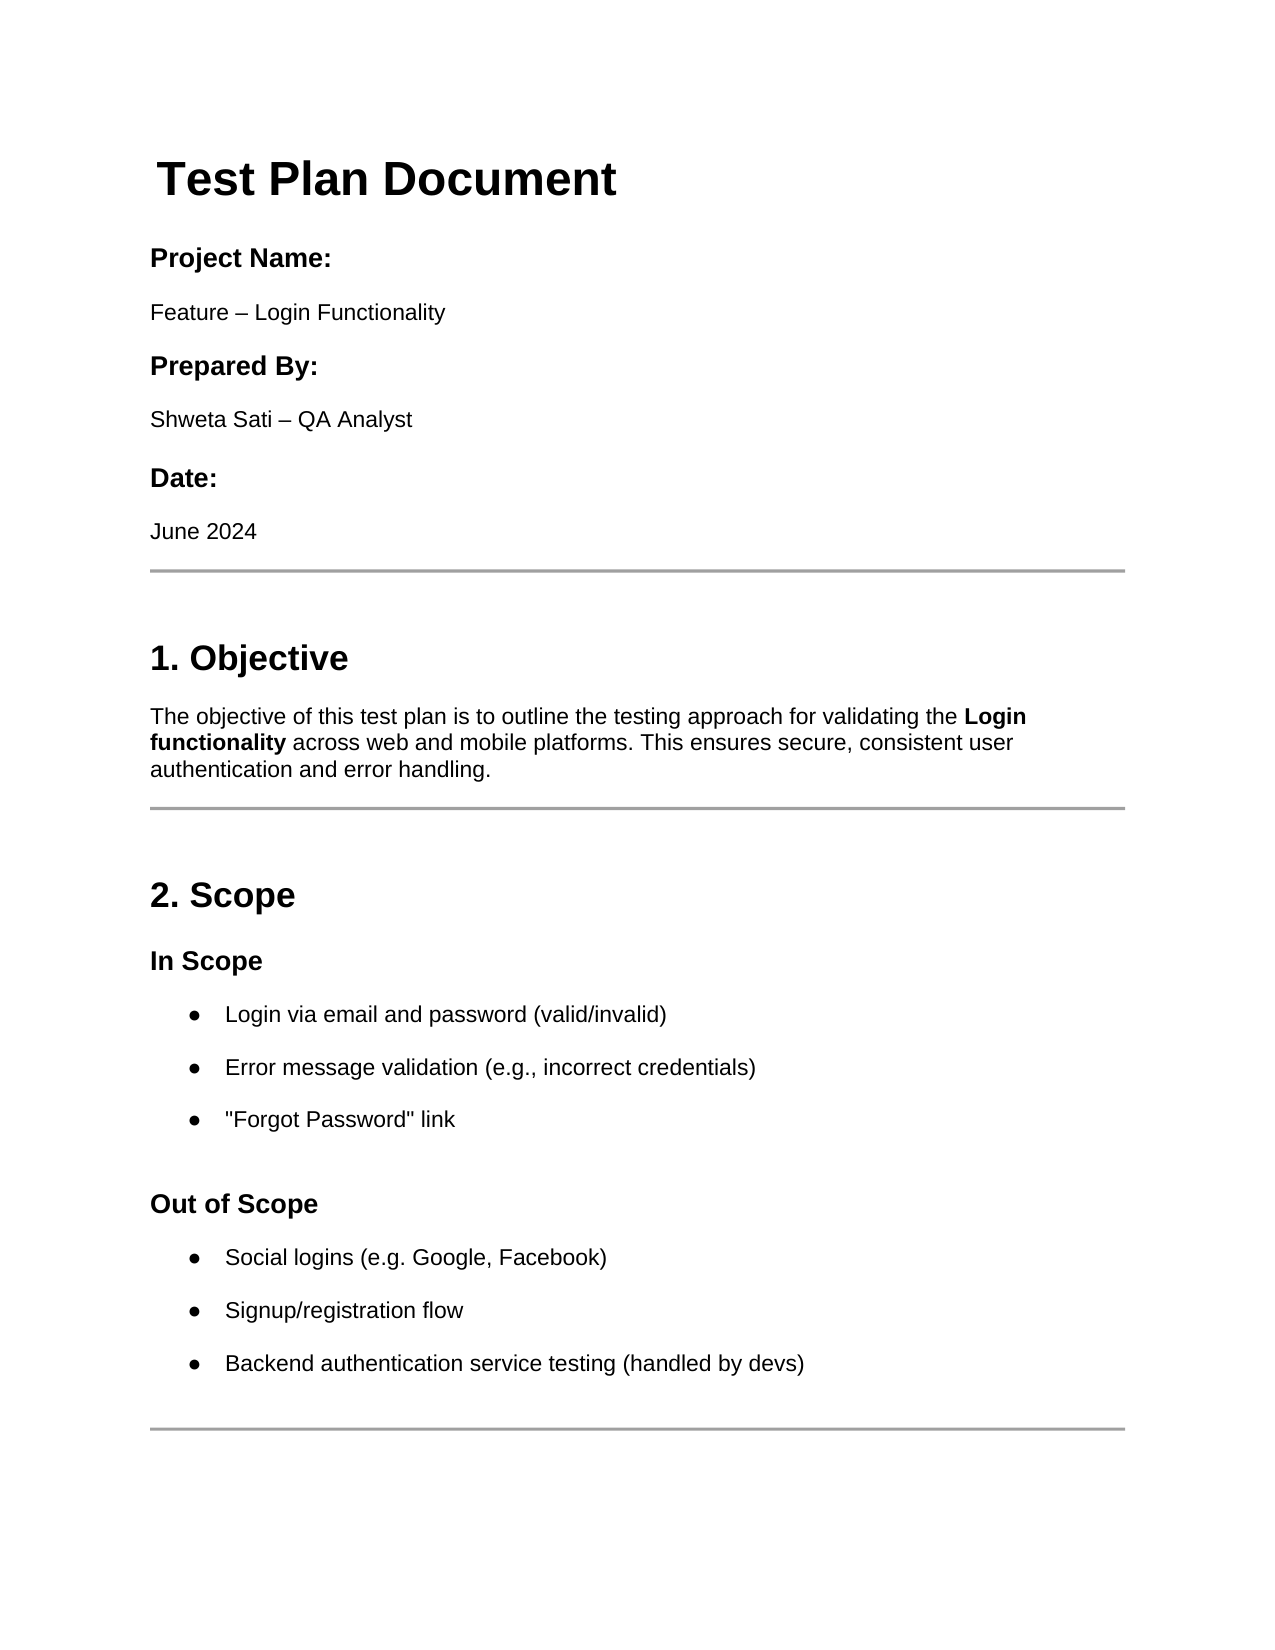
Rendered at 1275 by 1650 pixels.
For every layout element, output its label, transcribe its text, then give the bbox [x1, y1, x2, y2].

list Backend authentication service testing (handled by devs) [187, 1350, 1125, 1402]
text The objective of this test plan is to outline the testing approach for validating the Login functionality across web and mobile platforms. This ensures secure, consistent user authentication and error handling. [150, 703, 1125, 782]
subtitle Date: [150, 462, 1125, 493]
subtitle In Scope [150, 944, 1125, 976]
list Error message validation (e.g., incorrect credentials) [187, 1053, 1125, 1106]
list Social logins (e.g. Google, Facebook) [187, 1244, 1125, 1297]
subtitle Out of Scope [150, 1188, 1125, 1219]
list "Forgot Password" link [187, 1106, 1125, 1159]
list Signup/registration flow [187, 1297, 1125, 1350]
text Feature – Login Functionality [150, 299, 1125, 325]
text June 2024 [150, 518, 1125, 544]
subtitle 2. Scope [150, 875, 1125, 915]
text Shweta Sati – QA Analyst [150, 406, 1125, 433]
list Login via email and password (valid/invalid) [187, 1001, 1125, 1053]
text Test Plan Document [150, 150, 1125, 205]
subtitle Project Name: [150, 242, 1125, 274]
subtitle 1. Objective [150, 637, 1125, 678]
text Prepared By: [150, 350, 1125, 381]
